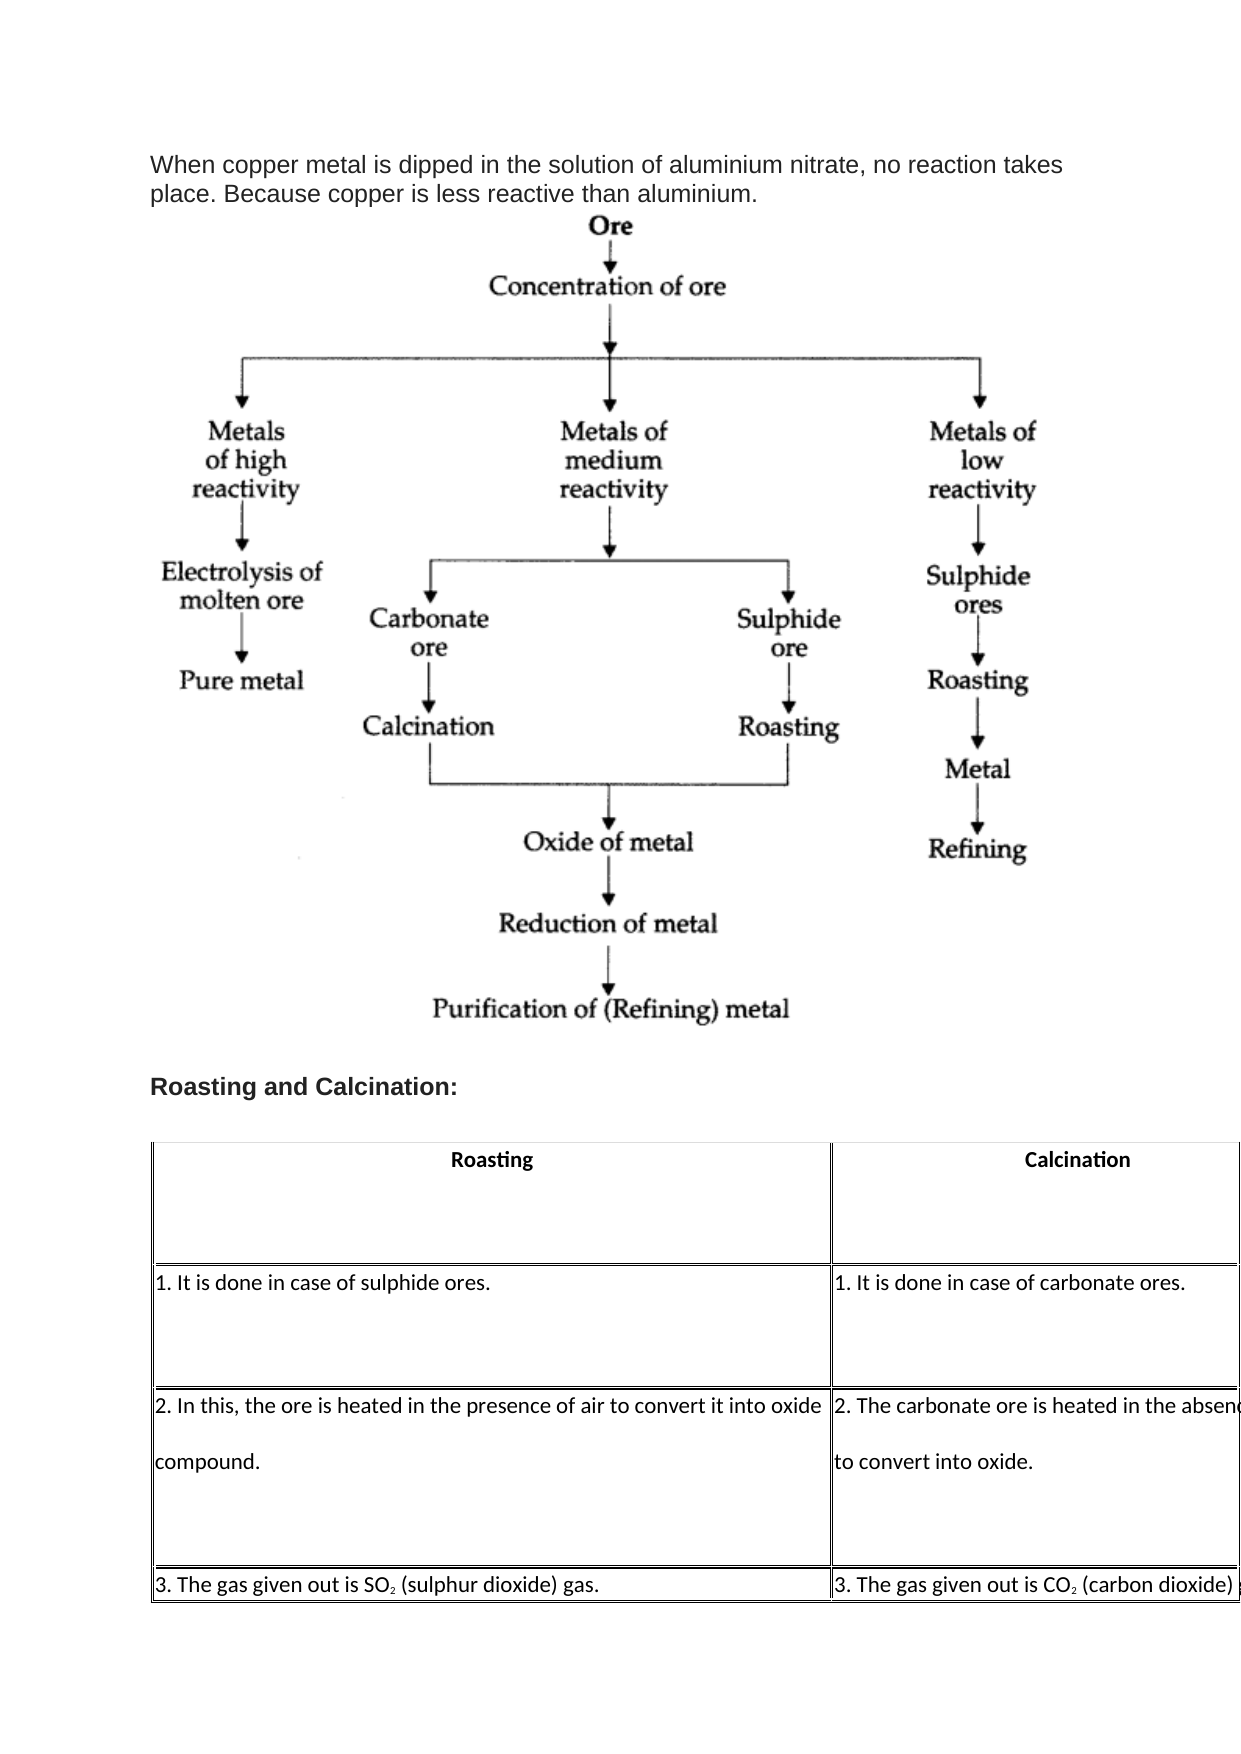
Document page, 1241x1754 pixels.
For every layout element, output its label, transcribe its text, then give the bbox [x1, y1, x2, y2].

table_cell 1. It is done in case of sulphide ores. [154, 1263, 830, 1386]
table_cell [152, 1565, 832, 1600]
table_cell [832, 1565, 1240, 1600]
table_cell 1. It is done in case of carbonate ores. [833, 1263, 1239, 1386]
table_cell 2. In this, the ore is heated in the presence of air to convert it into oxide compound. [154, 1386, 830, 1565]
text Roasting and Calcination: [150, 1072, 1090, 1101]
picture [150, 207, 1054, 1032]
table_cell 2. The carbonate ore is heated in the absence of air to convert into oxide. [833, 1386, 1239, 1565]
table_header Roasting [154, 1143, 830, 1263]
table_header Calcination [833, 1143, 1239, 1263]
